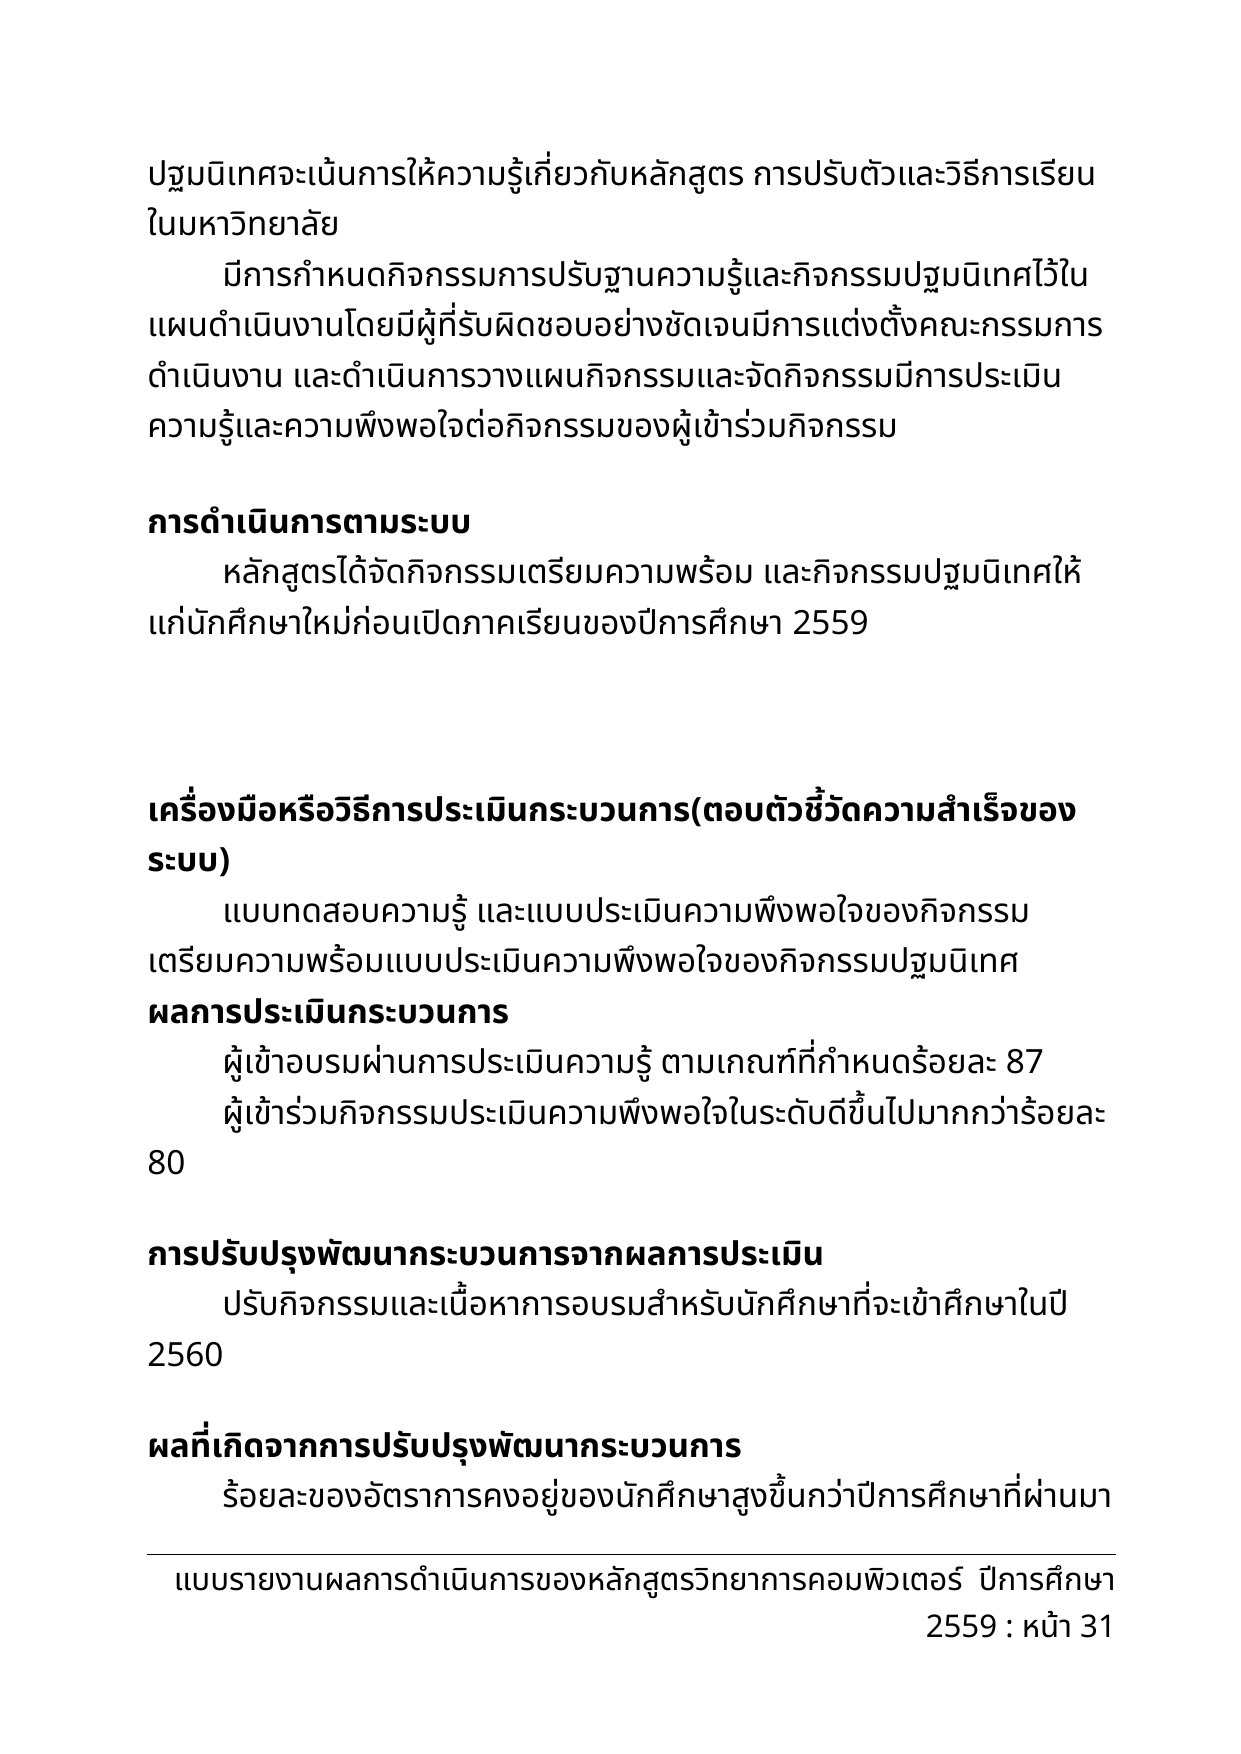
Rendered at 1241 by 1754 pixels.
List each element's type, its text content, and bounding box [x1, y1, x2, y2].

text ผลการประเมินกระบวนการ [147, 988, 1116, 1038]
text หลักสูตรได้จัดกิจกรรมเตรียมความพร้อม และกิจกรรมปฐมนิเทศให้แก่นักศึกษาใหม่ก่อนเปิดภาคเรียนของปีการศึกษา 2559 [147, 548, 1116, 649]
text เครื่องมือหรือวิธีการประเมินกระบวนการ(ตอบตัวชี้วัดความสำเร็จของระบบ) [147, 786, 1116, 887]
text การปรับปรุงพัฒนากระบวนการจากผลการประเมิน [147, 1230, 1116, 1280]
text ปรับกิจกรรมและเนื้อหาการอบรมสำหรับนักศึกษาที่จะเข้าศึกษาในปี 2560 [147, 1280, 1116, 1376]
text ผลที่เกิดจากการปรับปรุงพัฒนากระบวนการ [147, 1422, 1116, 1472]
text ผู้เข้าร่วมกิจกรรมประเมินความพึงพอใจในระดับดีขึ้นไปมากกว่าร้อยละ 80 [147, 1089, 1116, 1184]
text การดำเนินการตามระบบ [147, 498, 1116, 548]
text ร้อยละของอัตราการคงอยู่ของนักศึกษาสูงขึ้นกว่าปีการศึกษาที่ผ่านมา [147, 1472, 1116, 1522]
text แบบทดสอบความรู้ และแบบประเมินความพึงพอใจของกิจกรรมเตรียมความพร้อมแบบประเมินความพึงพอใจของกิจกรรมปฐมนิเทศ [147, 887, 1116, 988]
text มีการกำหนดกิจกรรมการปรับฐานความรู้และกิจกรรมปฐมนิเทศไว้ในแผนดำเนินงานโดยมีผู้ที่รับผิดชอบอย่างชัดเจนมีการแต่งตั้งคณะกรรมการดำเนินงาน และดำเนินการวางแผนกิจกรรมและจัดกิจกรรมมีการประเมินความรู้และความพึงพอใจต่อกิจกรรมของผู้เข้าร่วมกิจกรรม [147, 251, 1116, 452]
text ผู้เข้าอบรมผ่านการประเมินความรู้ ตามเกณฑ์ที่กำหนดร้อยละ 87 [147, 1038, 1116, 1089]
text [147, 150, 1116, 251]
